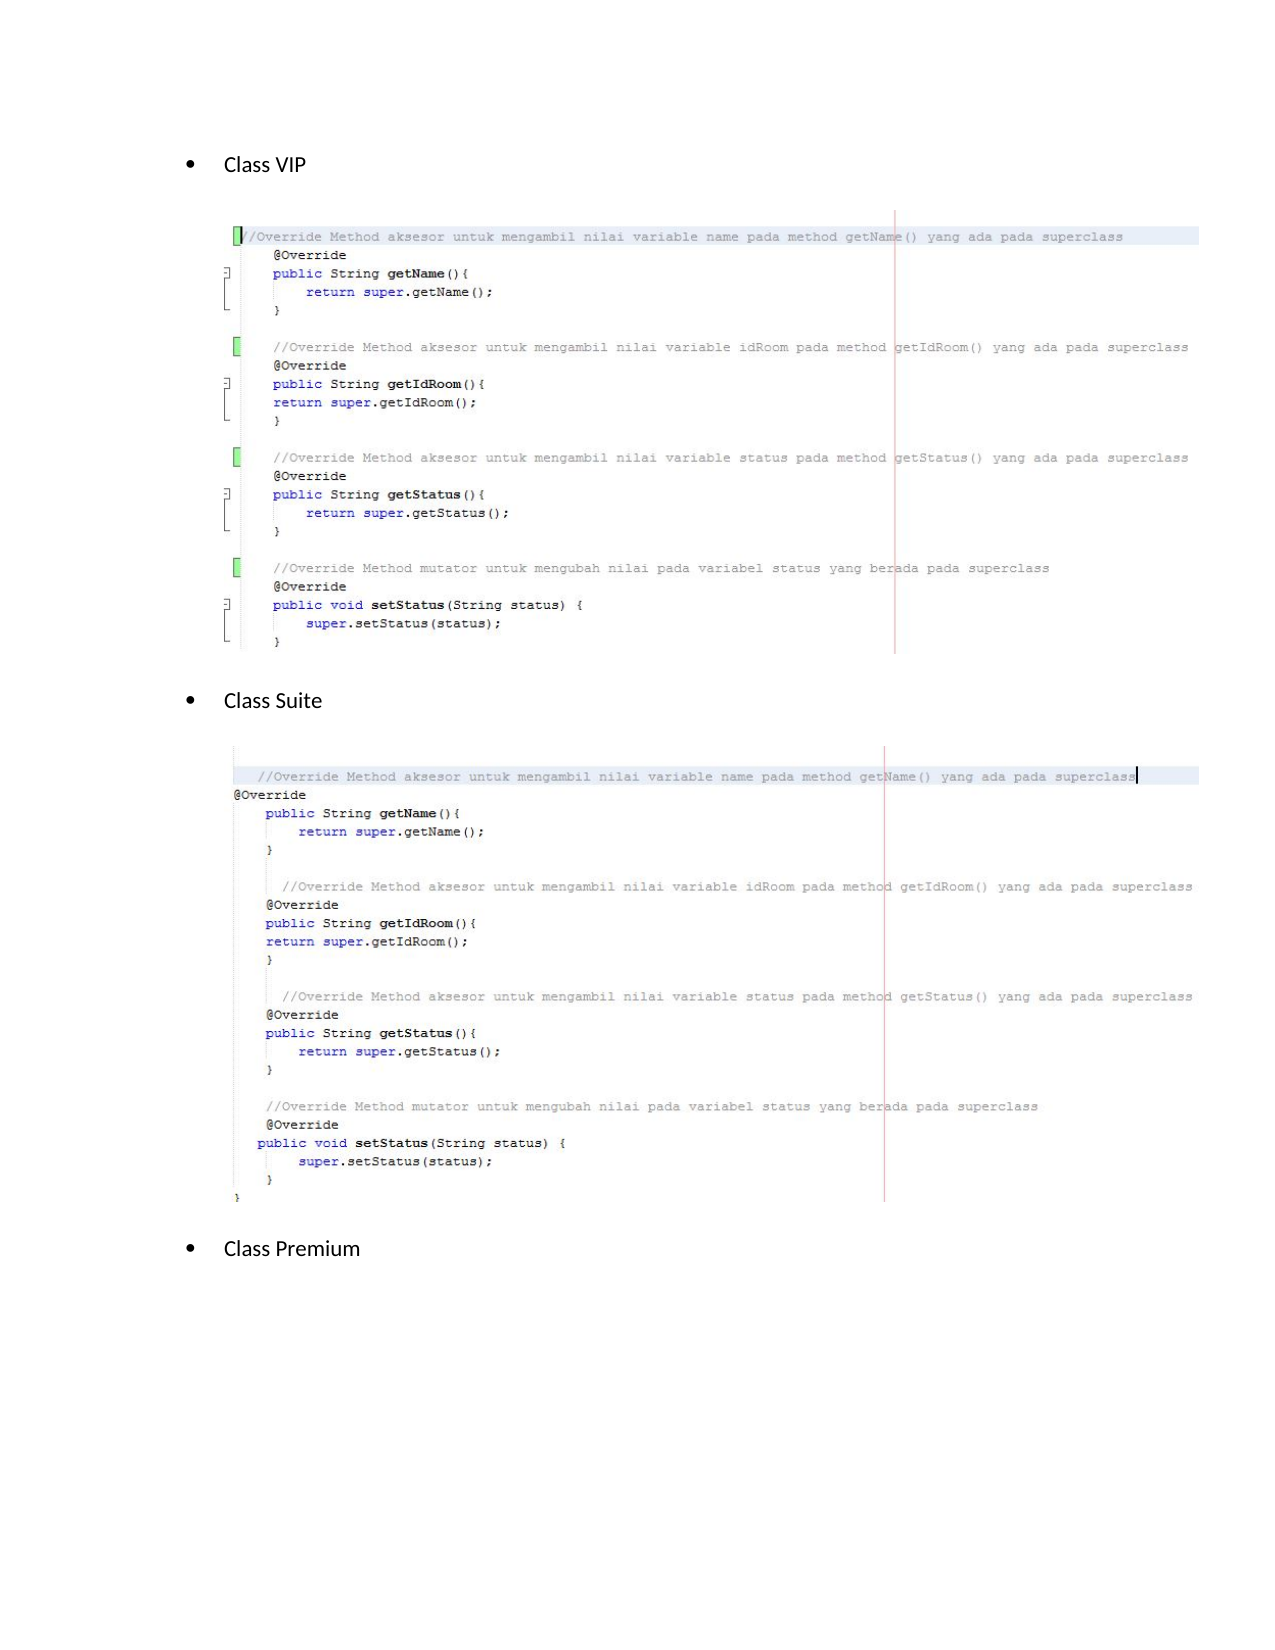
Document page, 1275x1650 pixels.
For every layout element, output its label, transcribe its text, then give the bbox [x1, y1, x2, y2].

list Class VIP [186, 150, 1125, 178]
picture [223, 210, 1199, 654]
list Class Suite [186, 686, 1125, 714]
picture [223, 746, 1199, 1202]
list Class Premium [186, 1234, 1125, 1262]
